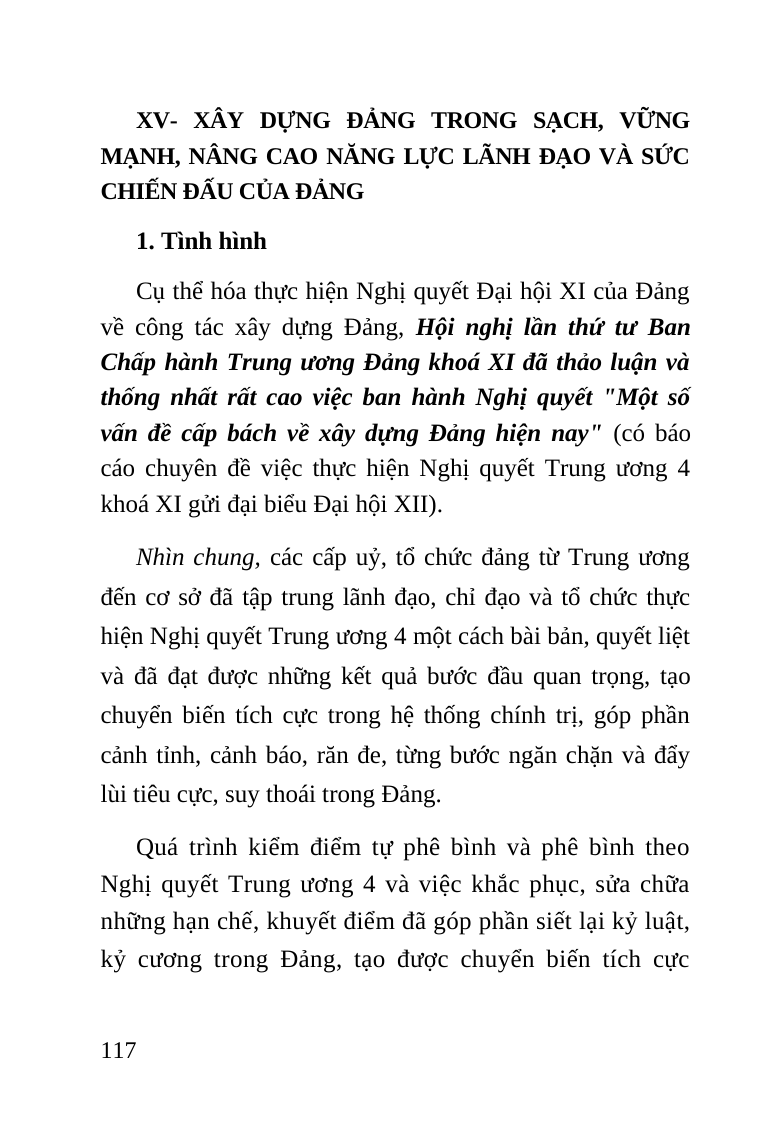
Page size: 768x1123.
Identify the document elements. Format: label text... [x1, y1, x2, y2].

text Nhìn chung, các cấp uỷ, tổ chức đảng từ Trung ương đến cơ sở đã tập trung lãnh đạo, chỉ đạo và tổ chức thực hiện Nghị quyết Trung ương 4 một cách bài bản, quyết liệt và đã đạt được những kết quả bước đầu quan trọng, tạo chuyển biến tích cực trong hệ thống chính trị, góp phần cảnh tỉnh, cảnh báo, răn đe, từng bước ngăn chặn và đẩy lùi tiêu cực, suy thoái trong Đảng. [100, 534, 691, 811]
text XV- XÂY DỰNG ĐẢNG TRONG SẠCH, VỮNG MẠNH, NÂNG CAO NĂNG LỰC LÃNH ĐẠO VÀ SỨC CHIẾN ĐẤU CỦA ĐẢNG [100, 100, 691, 207]
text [100, 825, 691, 974]
text 1. Tình hình [100, 221, 691, 257]
text Cụ thể hóa thực hiện Nghị quyết Đại hội XI của Đảng về công tác xây dựng Đảng, Hội nghị lần thứ tư Ban Chấp hành Trung ương Đảng khoá XI đã thảo luận và thống nhất rất cao việc ban hành Nghị quyết "Một số vấn đề cấp bách về xây dựng Đảng hiện nay" (có báo cáo chuyên đề việc thực hiện Nghị quyết Trung ương 4 khoá XI gửi đại biểu Đại hội XII). [100, 271, 691, 519]
